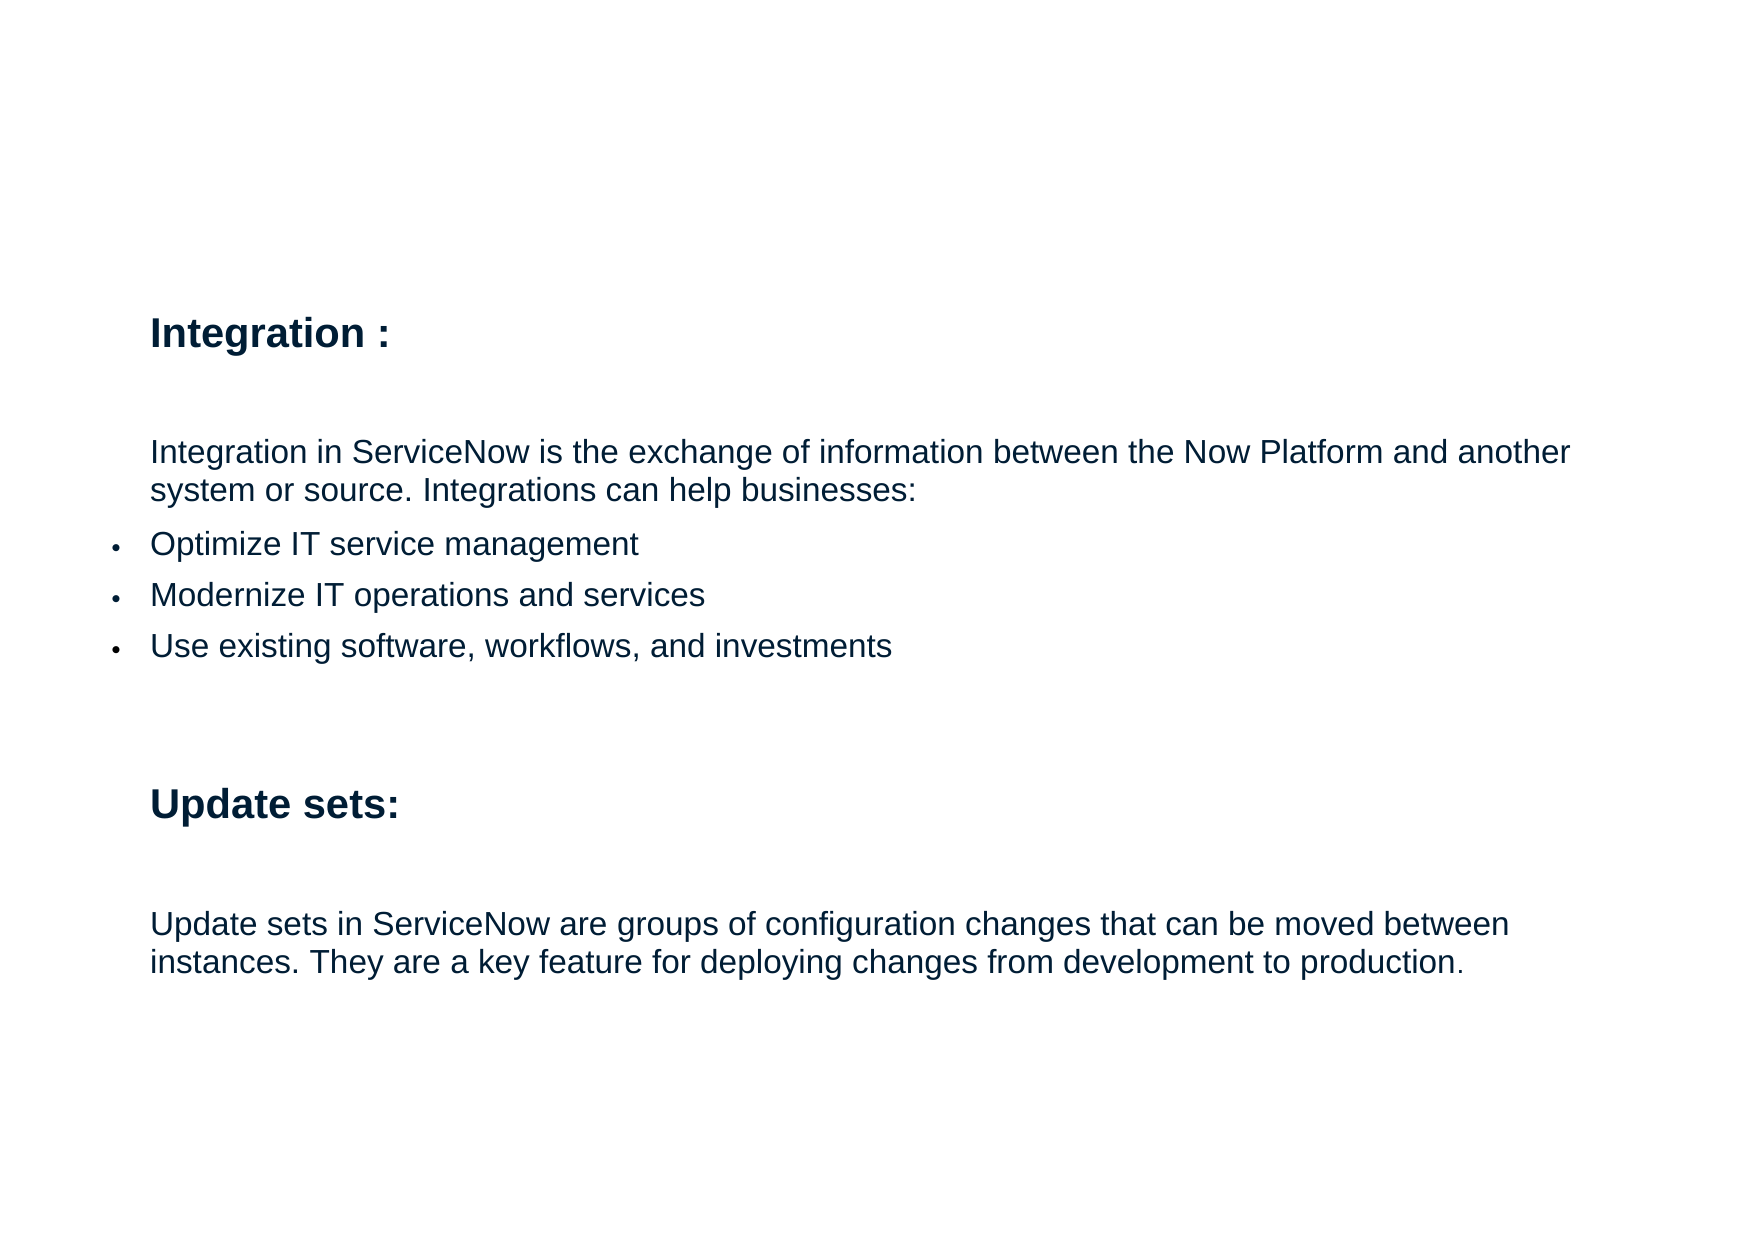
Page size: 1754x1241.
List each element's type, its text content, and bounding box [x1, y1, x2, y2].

text Update sets: [150, 779, 1604, 827]
list Modernize IT operations and services [112, 575, 1604, 613]
text Update sets in ServiceNow are groups of configuration changes that can be moved between instances. They are a key feature for deploying changes from development to production. [150, 904, 1604, 981]
text Integration : [150, 308, 1604, 356]
list Use existing software, workflows, and investments [112, 626, 1604, 664]
text Integration in ServiceNow is the exchange of information between the Now Platform and another system or source. Integrations can help businesses: [150, 432, 1604, 508]
list Optimize IT service management [112, 524, 1604, 563]
